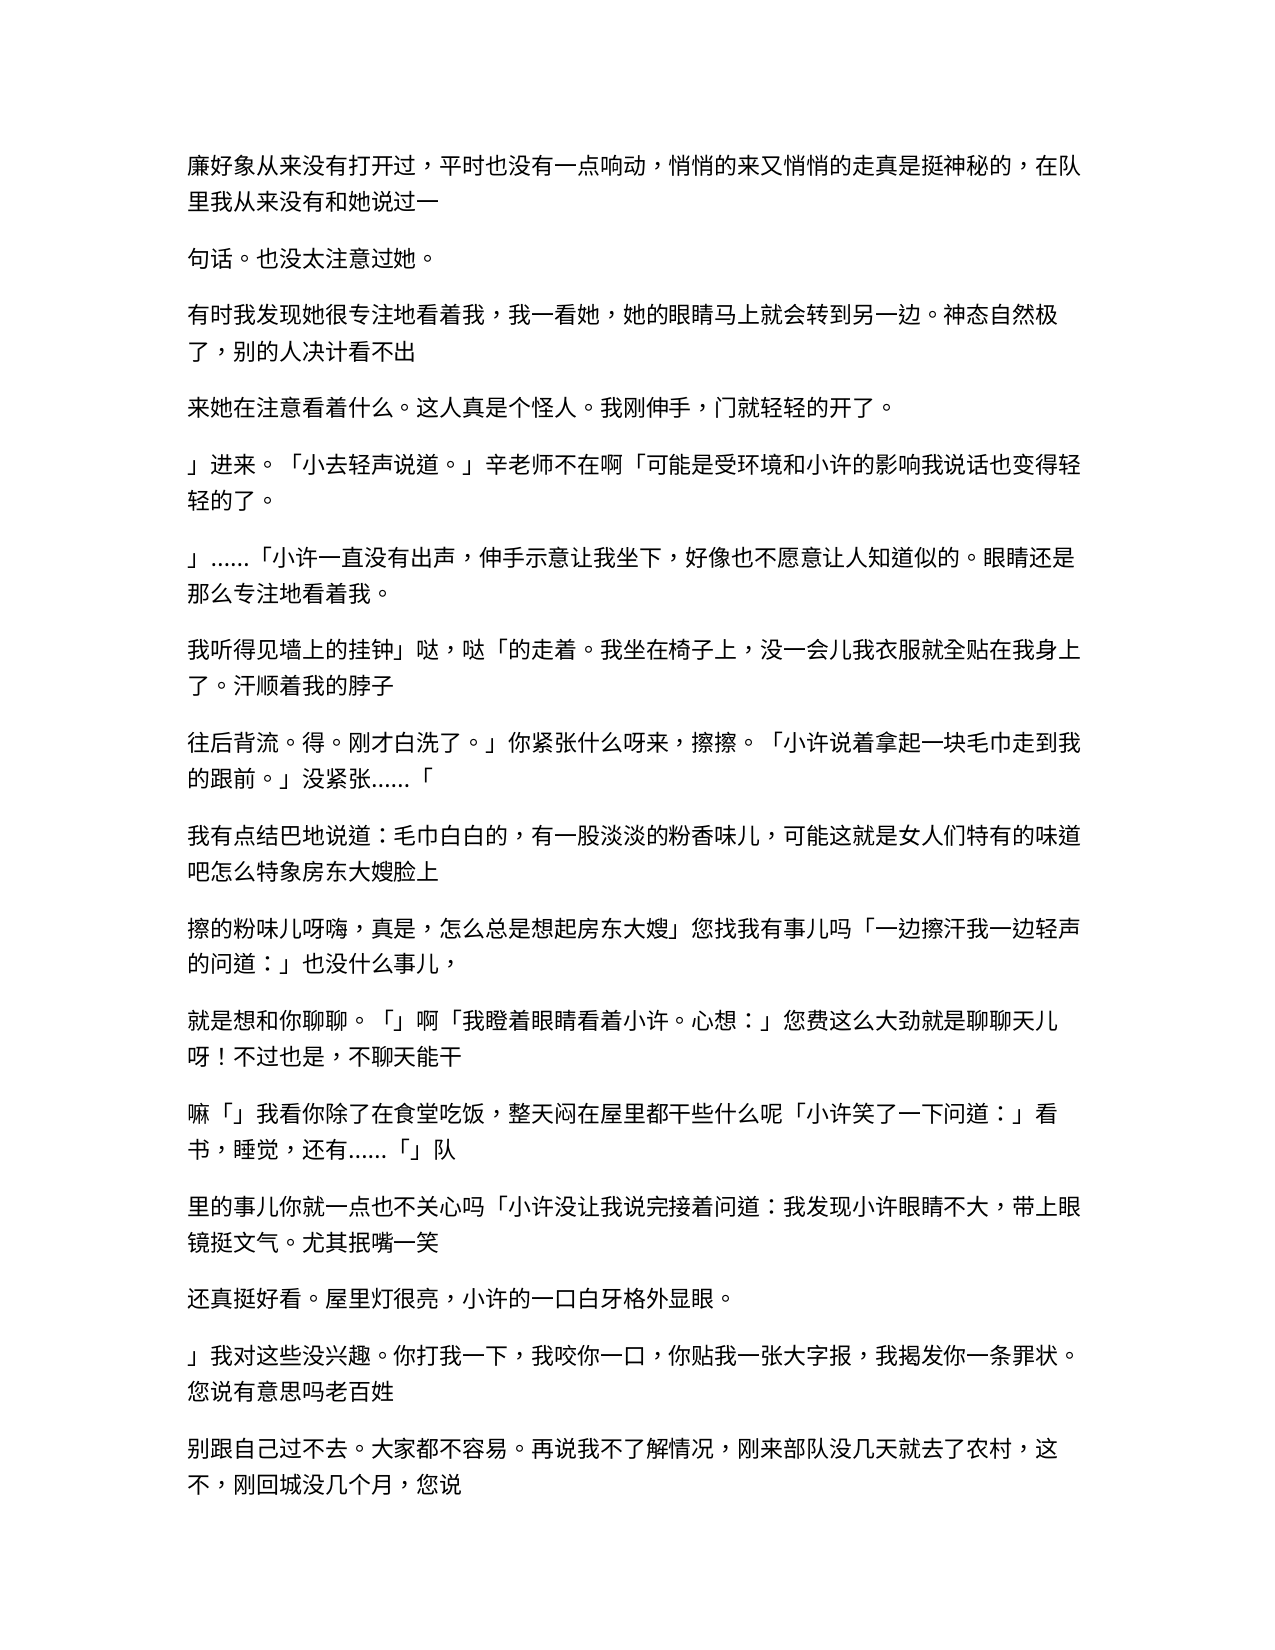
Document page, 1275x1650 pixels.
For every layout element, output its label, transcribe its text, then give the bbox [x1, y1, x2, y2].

text 就是想和你聊聊。「」啊「我瞪着眼睛看着小许。心想：」您费这么大劲就是聊聊天儿呀！不过也是，不聊天能干 [187, 1005, 1087, 1072]
text 还真挺好看。屋里灯很亮，小许的一口白牙格外显眼。 [187, 1283, 1087, 1314]
text 擦的粉味儿呀嗨，真是，怎么总是想起房东大嫂」您找我有事儿吗「一边擦汗我一边轻声的问道：」也没什么事儿， [187, 912, 1087, 980]
text 句话。也没太注意过她。 [187, 243, 1087, 274]
text 往后背流。得。刚才白洗了。」你紧张什么呀来，擦擦。「小许说着拿起一块毛巾走到我的跟前。」没紧张……「 [187, 727, 1087, 794]
text 别跟自己过不去。大家都不容易。再说我不了解情况，刚来部队没几天就去了农村，这不，刚回城没几个月，您说 [187, 1433, 1087, 1500]
text 有时我发现她很专注地看着我，我一看她，她的眼睛马上就会转到另一边。神态自然极了，别的人决计看不出 [187, 299, 1087, 367]
text 」我对这些没兴趣。你打我一下，我咬你一口，你贴我一张大字报，我揭发你一条罪状。您说有意思吗老百姓 [187, 1340, 1087, 1407]
text 来她在注意看着什么。这人真是个怪人。我刚伸手，门就轻轻的开了。 [187, 392, 1087, 423]
text 廉好象从来没有打开过，平时也没有一点响动，悄悄的来又悄悄的走真是挺神秘的，在队里我从来没有和她说过一 [187, 150, 1087, 217]
text 里的事儿你就一点也不关心吗「小许没让我说完接着问道：我发现小许眼睛不大，带上眼镜挺文气。尤其抿嘴一笑 [187, 1191, 1087, 1258]
text 」进来。「小去轻声说道。」辛老师不在啊「可能是受环境和小许的影响我说话也变得轻轻的了。 [187, 449, 1087, 516]
text 嘛「」我看你除了在食堂吃饭，整天闷在屋里都干些什么呢「小许笑了一下问道：」看书，睡觉，还有……「」队 [187, 1098, 1087, 1165]
text 我有点结巴地说道：毛巾白白的，有一股淡淡的粉香味儿，可能这就是女人们特有的味道吧怎么特象房东大嫂脸上 [187, 820, 1087, 887]
text 」……「小许一直没有出声，伸手示意让我坐下，好像也不愿意让人知道似的。眼睛还是那么专注地看着我。 [187, 542, 1087, 609]
text 我听得见墙上的挂钟」哒，哒「的走着。我坐在椅子上，没一会儿我衣服就全贴在我身上了。汗顺着我的脖子 [187, 634, 1087, 702]
